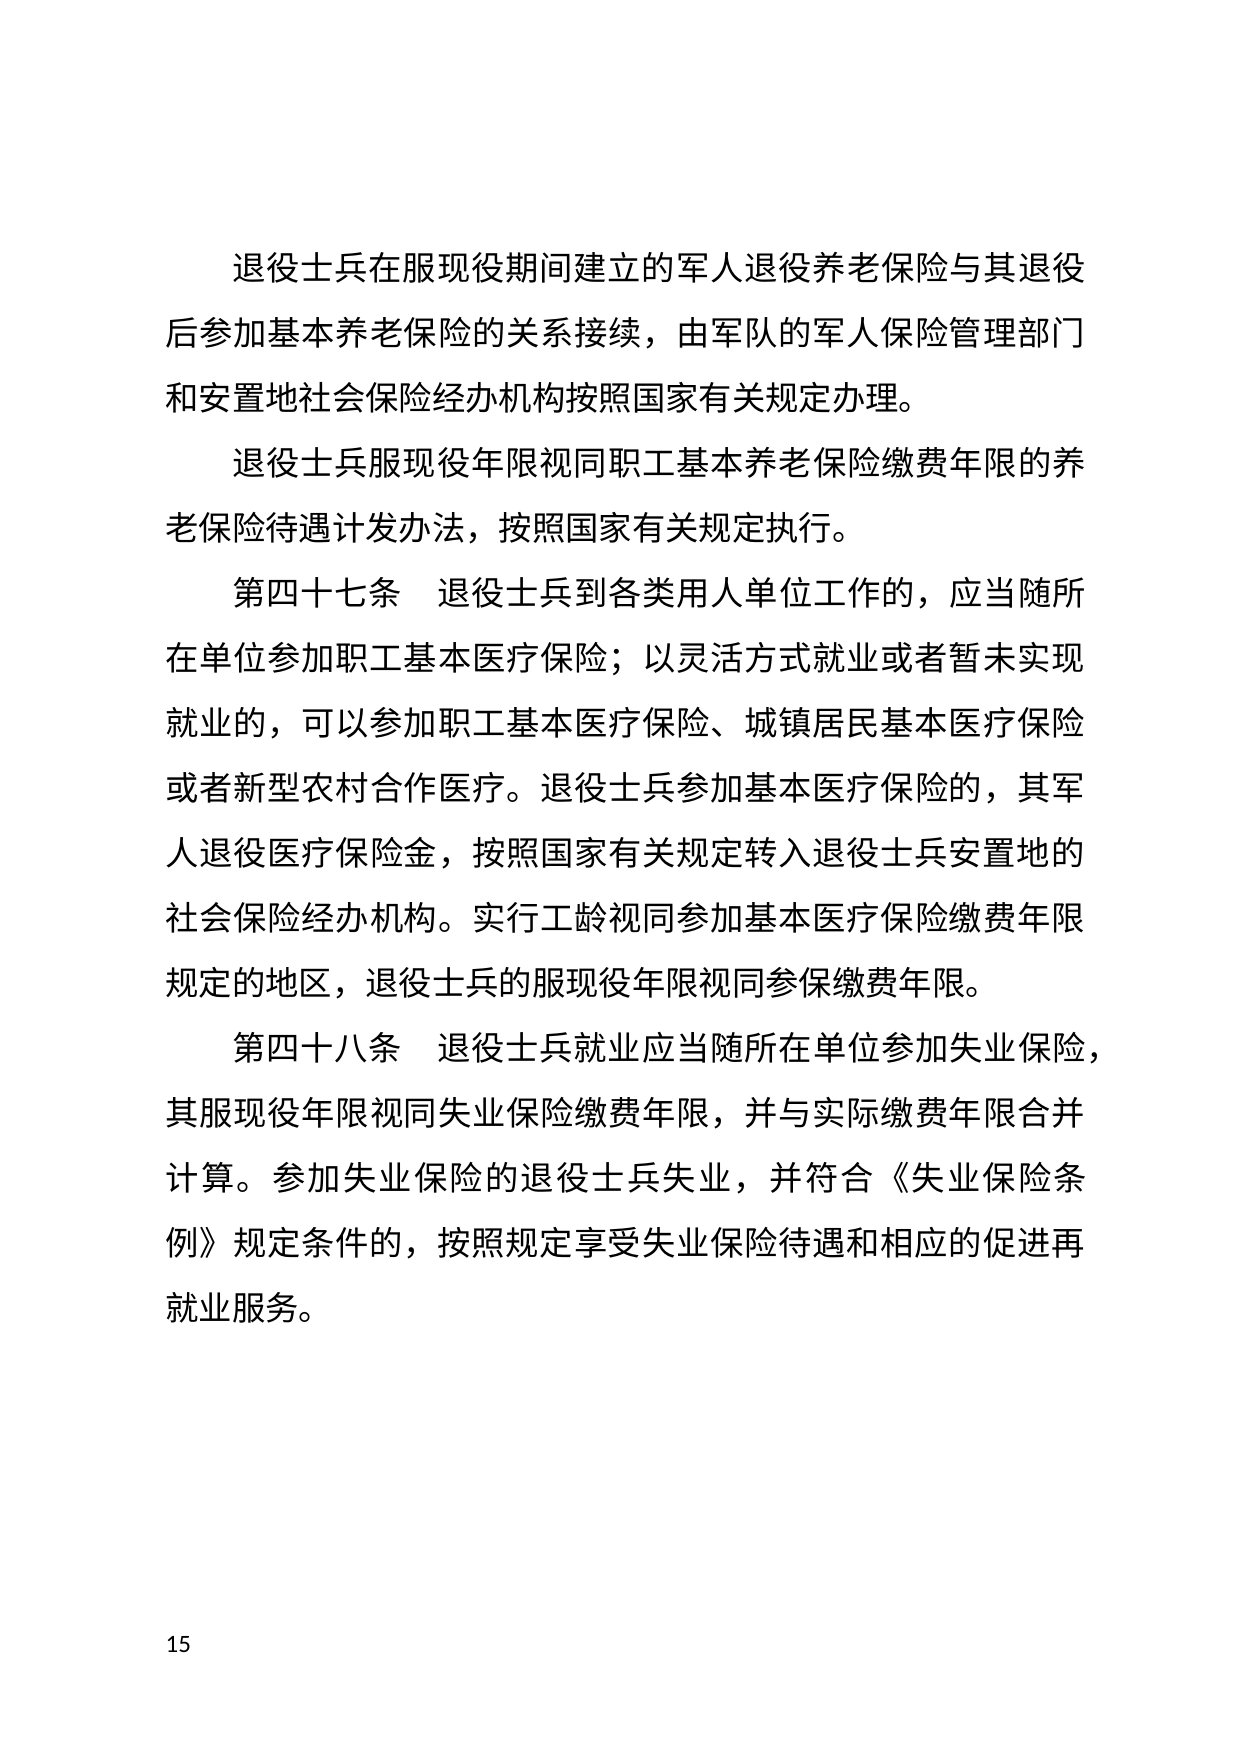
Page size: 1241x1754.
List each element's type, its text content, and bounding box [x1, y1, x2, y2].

text 退役士兵在服现役期间建立的军人退役养老保险与其退役后参加基本养老保险的关系接续，由军队的军人保险管理部门和安置地社会保险经办机构按照国家有关规定办理。 [165, 233, 1087, 428]
text 第四十八条 退役士兵就业应当随所在单位参加失业保险，其服现役年限视同失业保险缴费年限，并与实际缴费年限合并计算。参加失业保险的退役士兵失业，并符合《失业保险条例》规定条件的，按照规定享受失业保险待遇和相应的促进再就业服务。 [165, 1013, 1087, 1338]
text 第四十七条 退役士兵到各类用人单位工作的，应当随所在单位参加职工基本医疗保险；以灵活方式就业或者暂未实现就业的，可以参加职工基本医疗保险、城镇居民基本医疗保险或者新型农村合作医疗。退役士兵参加基本医疗保险的，其军人退役医疗保险金，按照国家有关规定转入退役士兵安置地的社会保险经办机构。实行工龄视同参加基本医疗保险缴费年限规定的地区，退役士兵的服现役年限视同参保缴费年限。 [165, 558, 1087, 1013]
text 退役士兵服现役年限视同职工基本养老保险缴费年限的养老保险待遇计发办法，按照国家有关规定执行。 [165, 428, 1087, 558]
